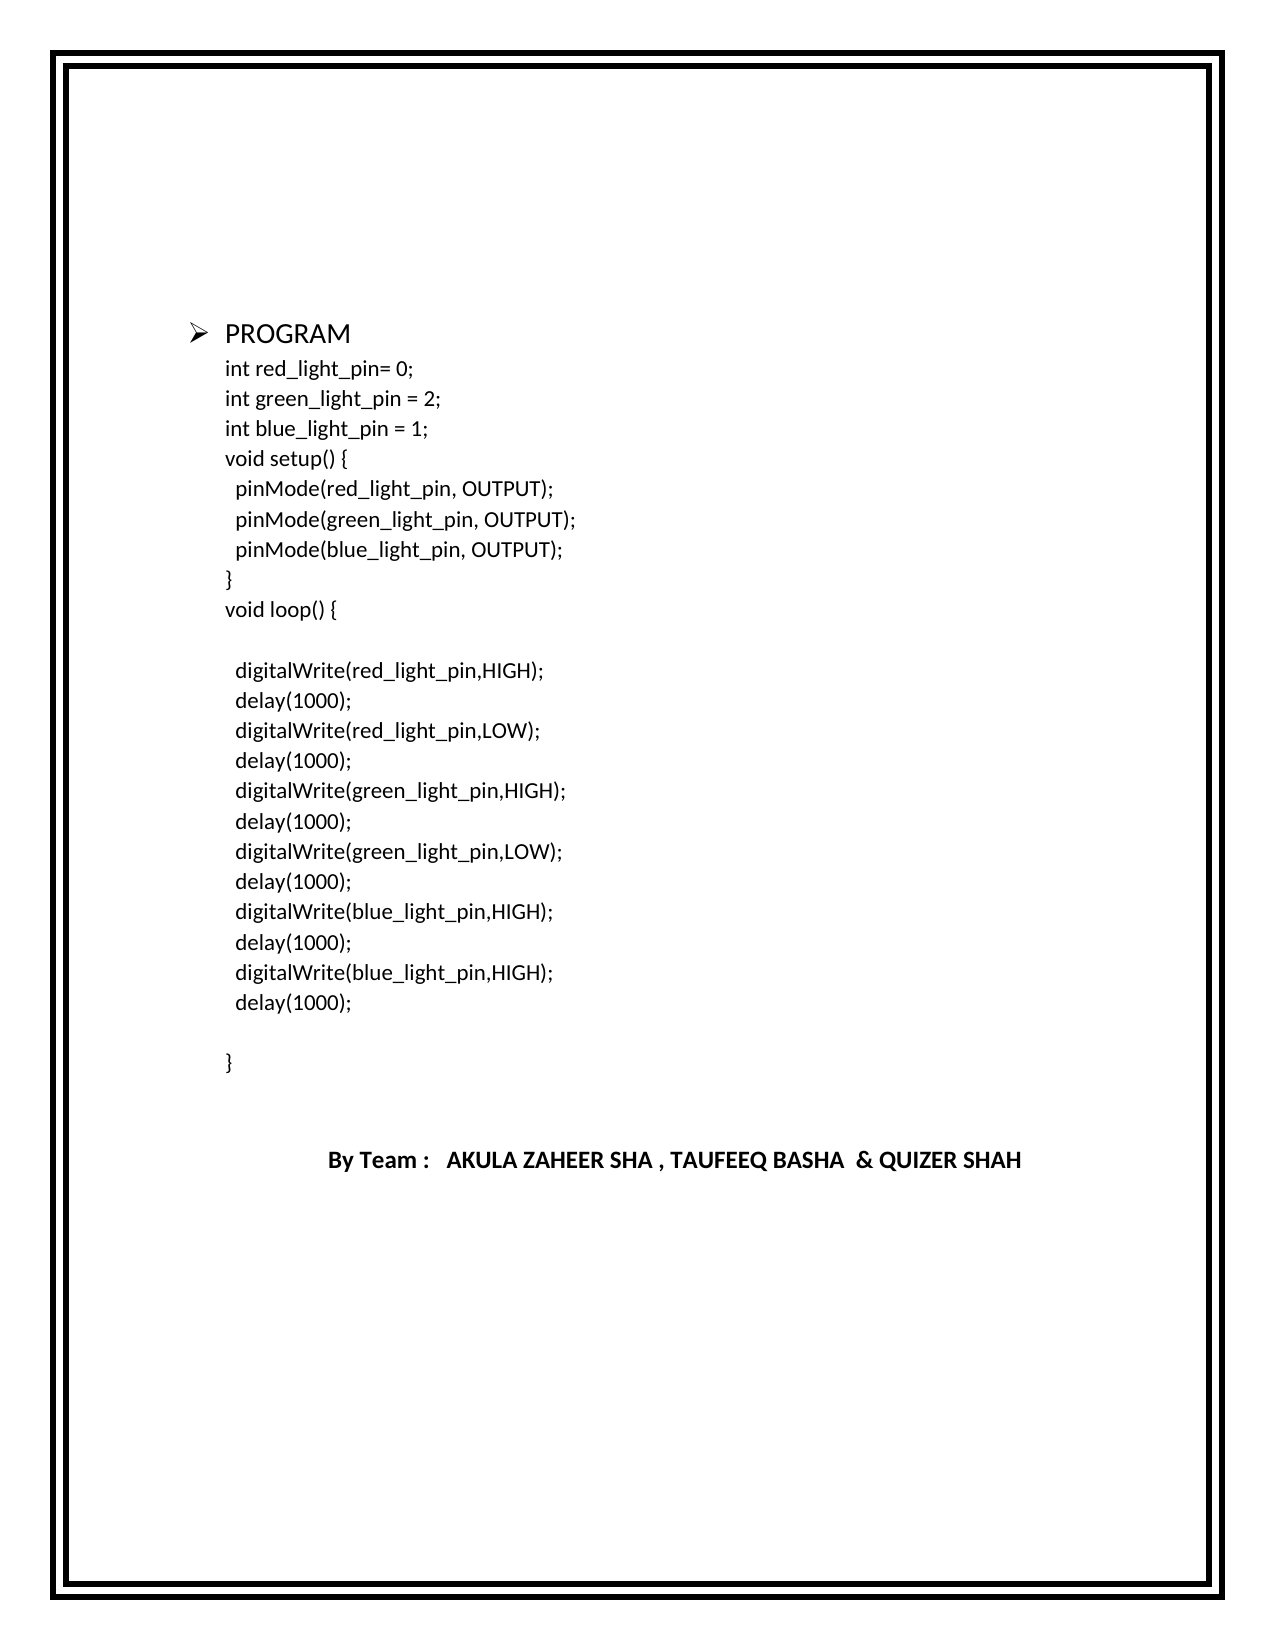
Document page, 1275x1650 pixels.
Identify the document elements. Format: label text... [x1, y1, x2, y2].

list delay(1000); [225, 686, 1125, 714]
list pinMode(blue_light_pin, OUTPUT); [225, 535, 1125, 563]
list PROGRAM [187, 315, 1125, 351]
list digitalWrite(blue_light_pin,HIGH); [225, 958, 1125, 986]
list } [225, 565, 1125, 593]
list pinMode(red_light_pin, OUTPUT); [225, 474, 1125, 503]
list digitalWrite(red_light_pin,LOW); [225, 716, 1125, 744]
list digitalWrite(green_light_pin,HIGH); [225, 777, 1125, 805]
list delay(1000); [225, 807, 1125, 835]
list } [225, 1048, 1125, 1077]
list delay(1000); [225, 988, 1125, 1016]
list delay(1000); [225, 928, 1125, 956]
list delay(1000); [225, 746, 1125, 774]
list delay(1000); [225, 867, 1125, 895]
list By Team : AKULA ZAHEER SHA , TAUFEEQ BASHA & QUIZER SHAH [225, 1144, 1125, 1175]
list int red_light_pin= 0; [225, 354, 1125, 382]
list int blue_light_pin = 1; [225, 414, 1125, 442]
list digitalWrite(red_light_pin,HIGH); [225, 656, 1125, 684]
list digitalWrite(blue_light_pin,HIGH); [225, 897, 1125, 926]
list int green_light_pin = 2; [225, 384, 1125, 412]
list void loop() { [225, 595, 1125, 623]
list digitalWrite(green_light_pin,LOW); [225, 837, 1125, 865]
list pinMode(green_light_pin, OUTPUT); [225, 505, 1125, 533]
list void setup() { [225, 444, 1125, 472]
